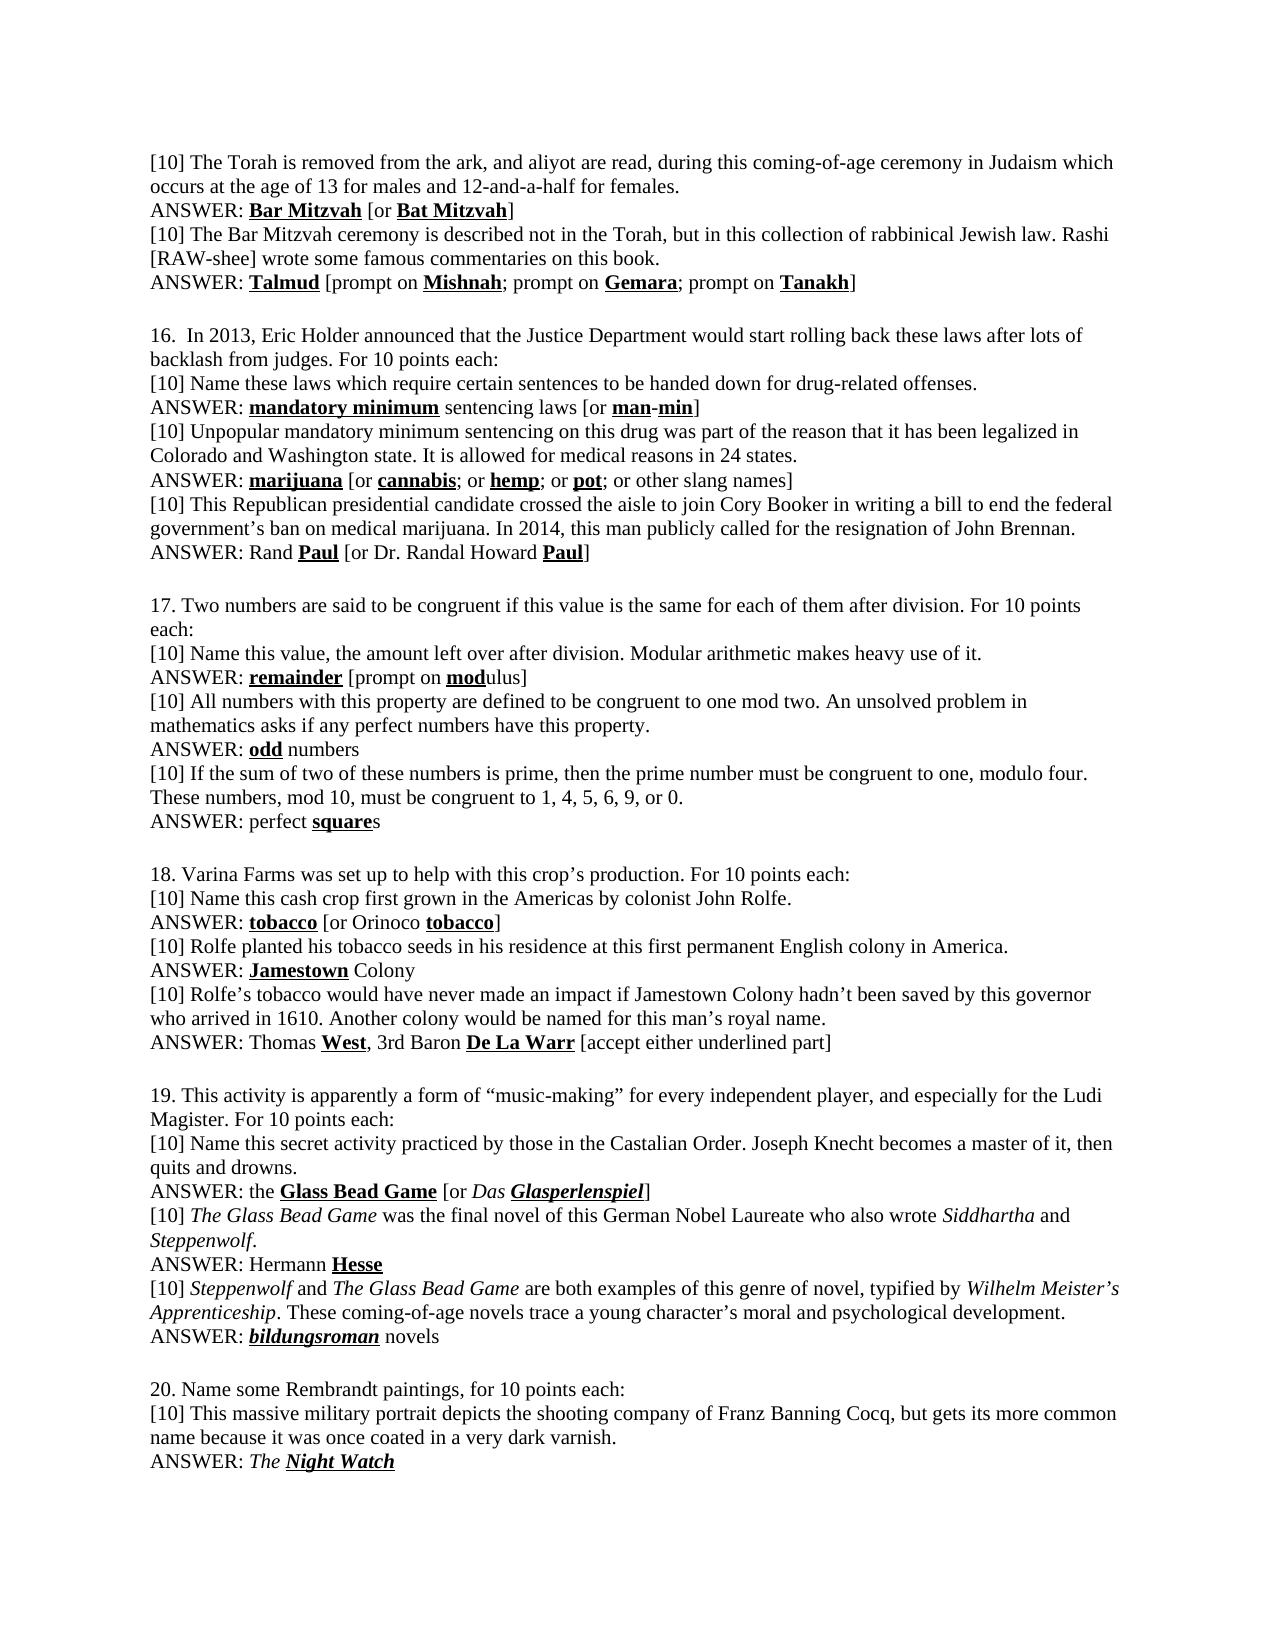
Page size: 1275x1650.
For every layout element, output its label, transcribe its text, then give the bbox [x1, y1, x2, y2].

text ANSWER: tobacco [or Orinoco tobacco] [150, 910, 1125, 934]
text ANSWER: Rand Paul [or Dr. Randal Howard Paul] [150, 540, 1125, 564]
text 19. This activity is apparently a form of “music-making” for every independent player, and especially for the Ludi Magister. For 10 points each: [150, 1083, 1125, 1131]
text [10] Name this cash crop first grown in the Americas by colonist John Rolfe. [150, 886, 1125, 910]
text 16. In 2013, Eric Holder announced that the Justice Department would start rolling back these laws after lots of backlash from judges. For 10 points each: [150, 323, 1125, 371]
text ANSWER: marijuana [or cannabis; or hemp; or pot; or other slang names] [150, 467, 1125, 492]
text [10] Name this value, the amount left over after division. Modular arithmetic makes heavy use of it. [150, 641, 1125, 665]
text [10] Name this secret activity practiced by those in the Castalian Order. Joseph Knecht becomes a master of it, then quits and drowns. [150, 1131, 1125, 1179]
text 17. Two numbers are said to be congruent if this value is the same for each of them after division. For 10 points each: [150, 592, 1125, 641]
text ANSWER: The Night Watch [150, 1449, 1125, 1473]
text ANSWER: mandatory minimum sentencing laws [or man-min] [150, 395, 1125, 419]
text [10] This Republican presidential candidate crossed the aisle to join Cory Booker in writing a bill to end the federal government’s ban on medical marijuana. In 2014, this man publicly called for the resignation of John Brennan. [150, 492, 1125, 540]
text [10] Rolfe planted his tobacco seeds in his residence at this first permanent English colony in America. [150, 934, 1125, 958]
text ANSWER: Thomas West, 3rd Baron De La Warr [accept either underlined part] [150, 1030, 1125, 1054]
text [10] The Bar Mitzvah ceremony is described not in the Torah, but in this collection of rabbinical Jewish law. Rashi [RAW-shee] wrote some famous commentaries on this book. [150, 222, 1125, 270]
text [10] The Glass Bead Game was the final novel of this German Nobel Laureate who also wrote Siddhartha and Steppenwolf. [150, 1203, 1125, 1252]
text [10] All numbers with this property are defined to be congruent to one mod two. An unsolved problem in mathematics asks if any perfect numbers have this property. [150, 689, 1125, 737]
text [10] This massive military portrait depicts the shooting company of Franz Banning Cocq, but gets its more common name because it was once coated in a very dark varnish. [150, 1401, 1125, 1449]
text [10] Name these laws which require certain sentences to be handed down for drug-related offenses. [150, 371, 1125, 395]
text [10] Rolfe’s tobacco would have never made an impact if Jamestown Colony hadn’t been saved by this governor who arrived in 1610. Another colony would be named for this man’s royal name. [150, 982, 1125, 1030]
text [10] The Torah is removed from the ark, and aliyot are read, during this coming-of-age ceremony in Judaism which occurs at the age of 13 for males and 12-and-a-half for females. [150, 150, 1125, 198]
text ANSWER: perfect squares [150, 809, 1125, 833]
text [10] If the sum of two of these numbers is prime, then the prime number must be congruent to one, modulo four. These numbers, mod 10, must be congruent to 1, 4, 5, 6, 9, or 0. [150, 761, 1125, 809]
text ANSWER: bildungsroman novels [150, 1324, 1125, 1348]
text ANSWER: odd numbers [150, 737, 1125, 761]
text 20. Name some Rembrandt paintings, for 10 points each: [150, 1377, 1125, 1401]
text ANSWER: Jamestown Colony [150, 958, 1125, 982]
text ANSWER: Hermann Hesse [150, 1252, 1125, 1276]
text [10] Unpopular mandatory minimum sentencing on this drug was part of the reason that it has been legalized in Colorado and Washington state. It is allowed for medical reasons in 24 states. [150, 419, 1125, 467]
text ANSWER: remainder [prompt on modulus] [150, 665, 1125, 689]
text ANSWER: Talmud [prompt on Mishnah; prompt on Gemara; prompt on Tanakh] [150, 270, 1125, 294]
text ANSWER: Bar Mitzvah [or Bat Mitzvah] [150, 198, 1125, 222]
text 18. Varina Farms was set up to help with this crop’s production. For 10 points each: [150, 862, 1125, 886]
text [10] Steppenwolf and The Glass Bead Game are both examples of this genre of novel, typified by Wilhelm Meister’s Apprenticeship. These coming-of-age novels trace a young character’s moral and psychological development. [150, 1276, 1125, 1324]
text ANSWER: the Glass Bead Game [or Das Glasperlenspiel] [150, 1179, 1125, 1203]
